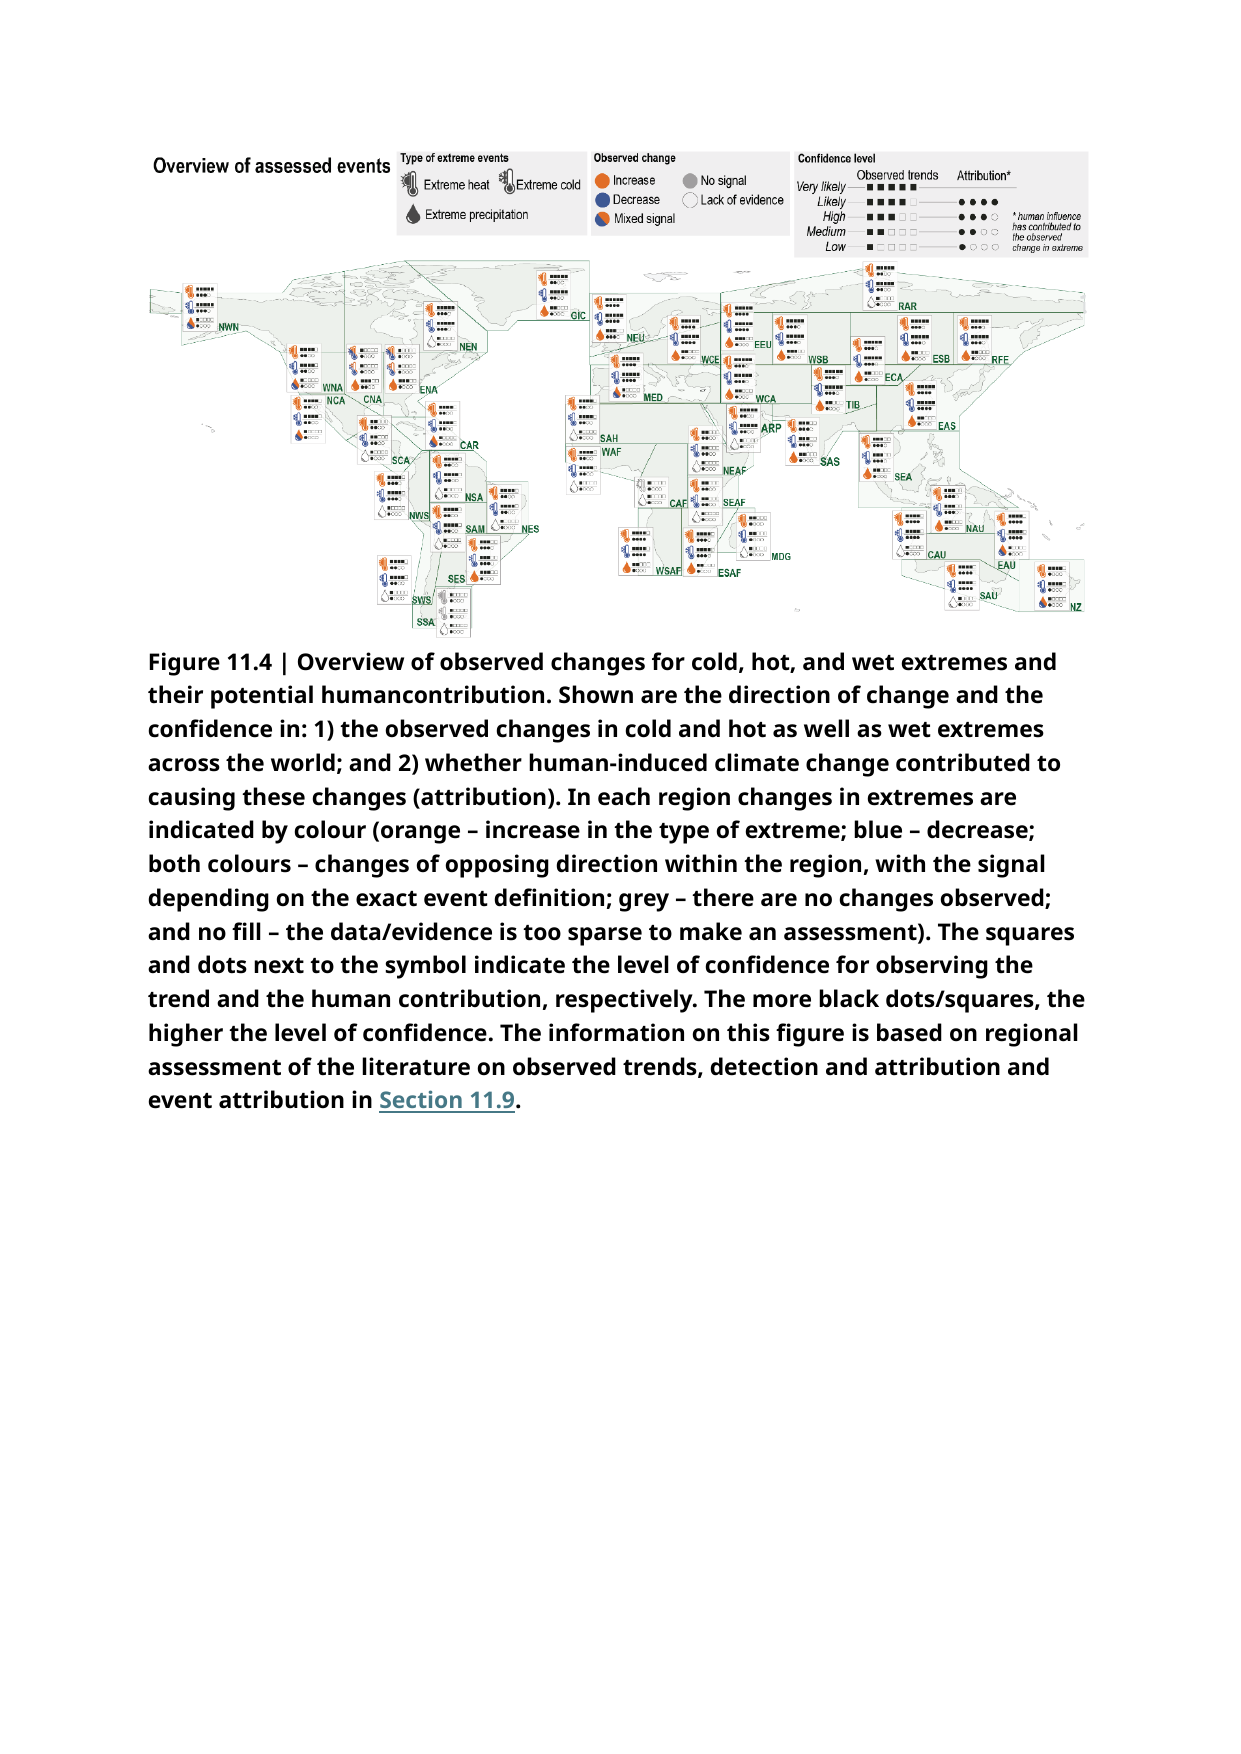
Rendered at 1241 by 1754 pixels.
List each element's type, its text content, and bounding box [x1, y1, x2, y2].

picture [147, 147, 1093, 644]
text Figure 11.4 | Overview of observed changes for cold, hot, and wet extremes and their potential humancontribution. Shown are the direction of change and the confidence in: 1) the observed changes in cold and hot as well as wet extremes across the world; and 2) whether human-induced climate change contributed to causing these changes (attribution). In each region changes in extremes are indicated by colour (orange – increase in the type of extreme; blue – decrease; both colours – changes of opposing direction within the region, with the signal depending on the exact event definition; grey – there are no changes observed; and no fill – the data/evidence is too sparse to make an assessment). The squares and dots next to the symbol indicate the level of confidence for observing the trend and the human contribution, respectively. The more black dots/squares, the higher the level of confidence. The information on this figure is based on regional assessment of the literature on observed trends, detection and attribution and event attribution in Section 11.9. [148, 644, 1093, 1116]
